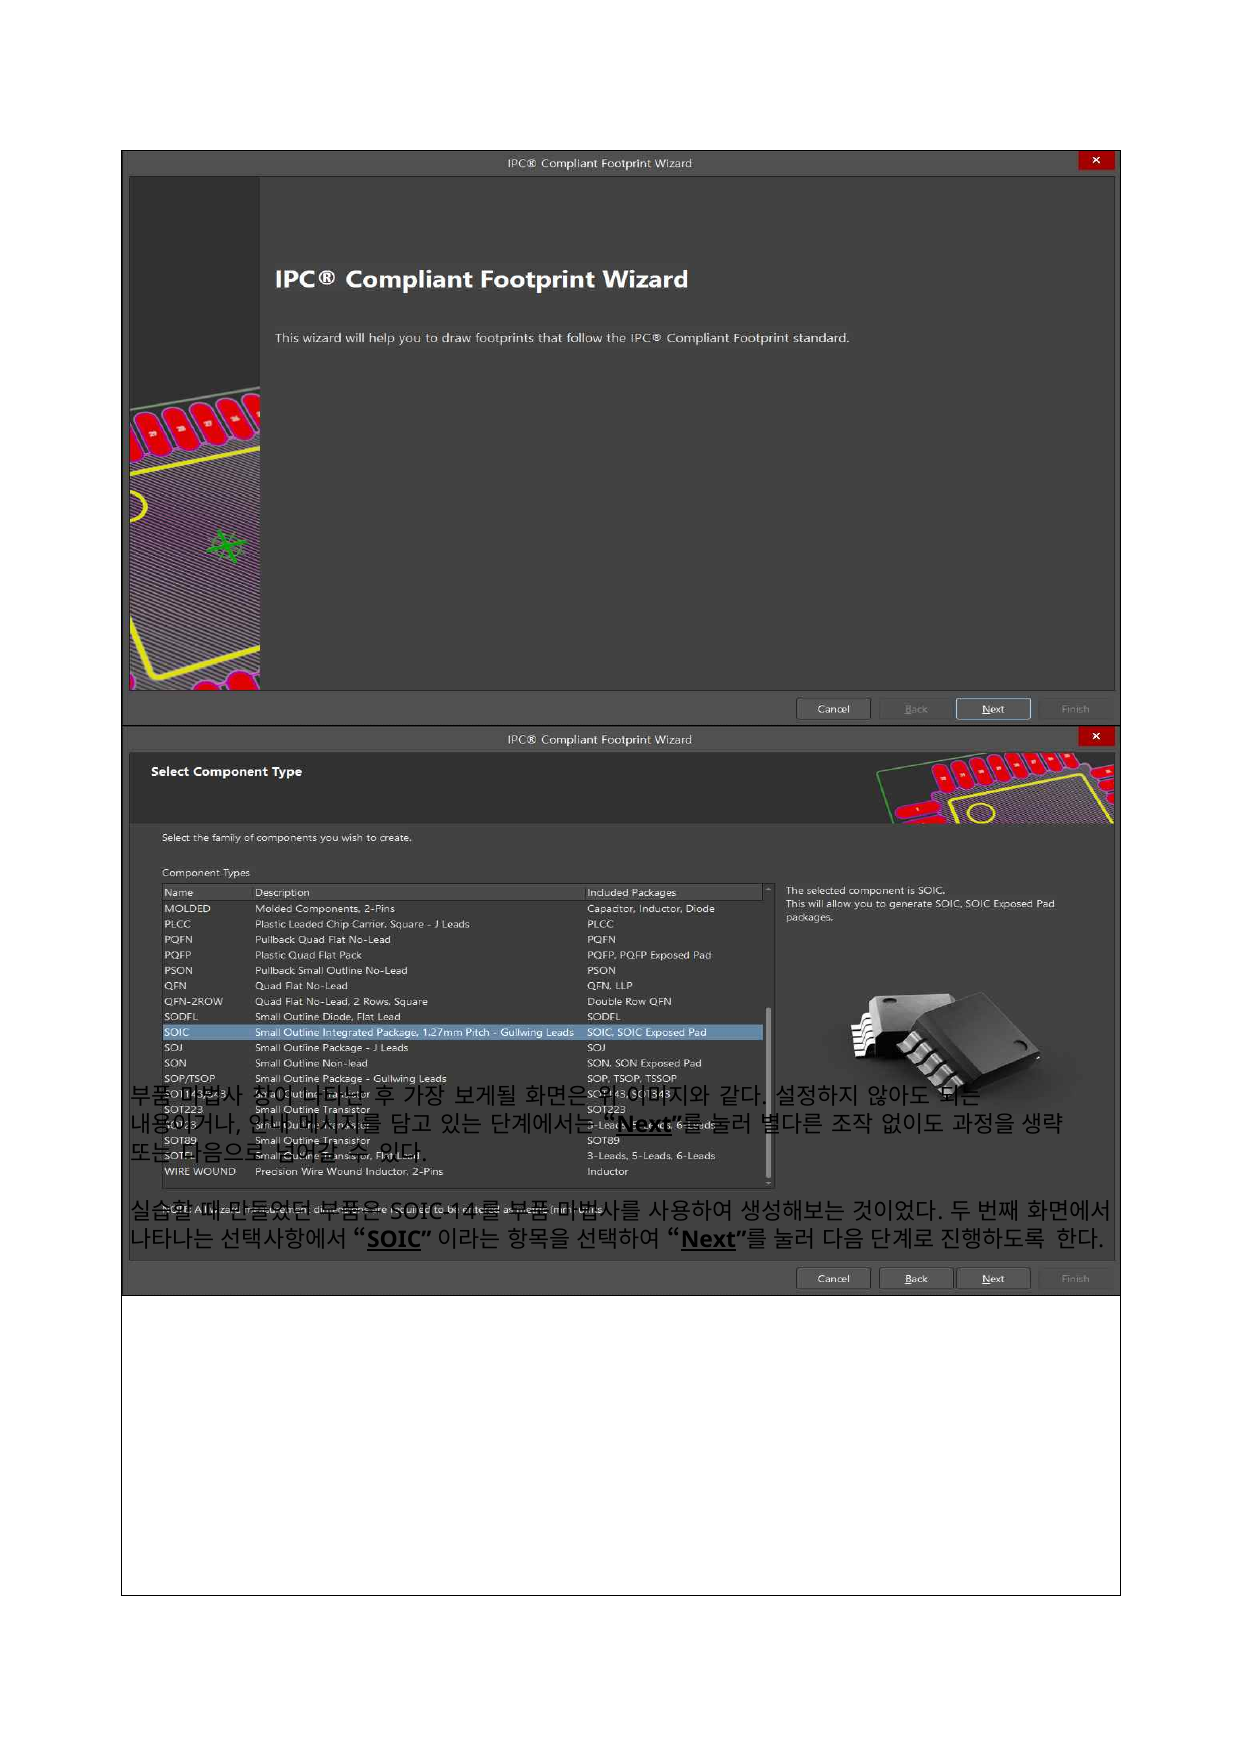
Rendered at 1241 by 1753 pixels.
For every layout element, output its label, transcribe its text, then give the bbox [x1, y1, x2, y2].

picture [122, 151, 1120, 725]
picture [122, 726, 1120, 1295]
text 실습할 때 만들었던 부품은 SOIC-14를 부품 마법사를 사용하여 생성해보는 것이었다. 두 번째 화면에서 나타나는 선택사항에서 “SOIC” 이라는 항목을 선택하여 “Next”를 눌러 다음 단계로 진행하도록 한다. [130, 1196, 1111, 1254]
text 부품 마법사 창이 나타난 후 가장 보게될 화면은 위 이미지와 같다. 설정하지 않아도 되는 내용이거나, 안내 메시지를 담고 있는 단계에서는 “Next”를 눌러 별다른 조작 없이도 과정을 생략 또는 다음으로 넘어갈 수 있다. [130, 1081, 1092, 1168]
